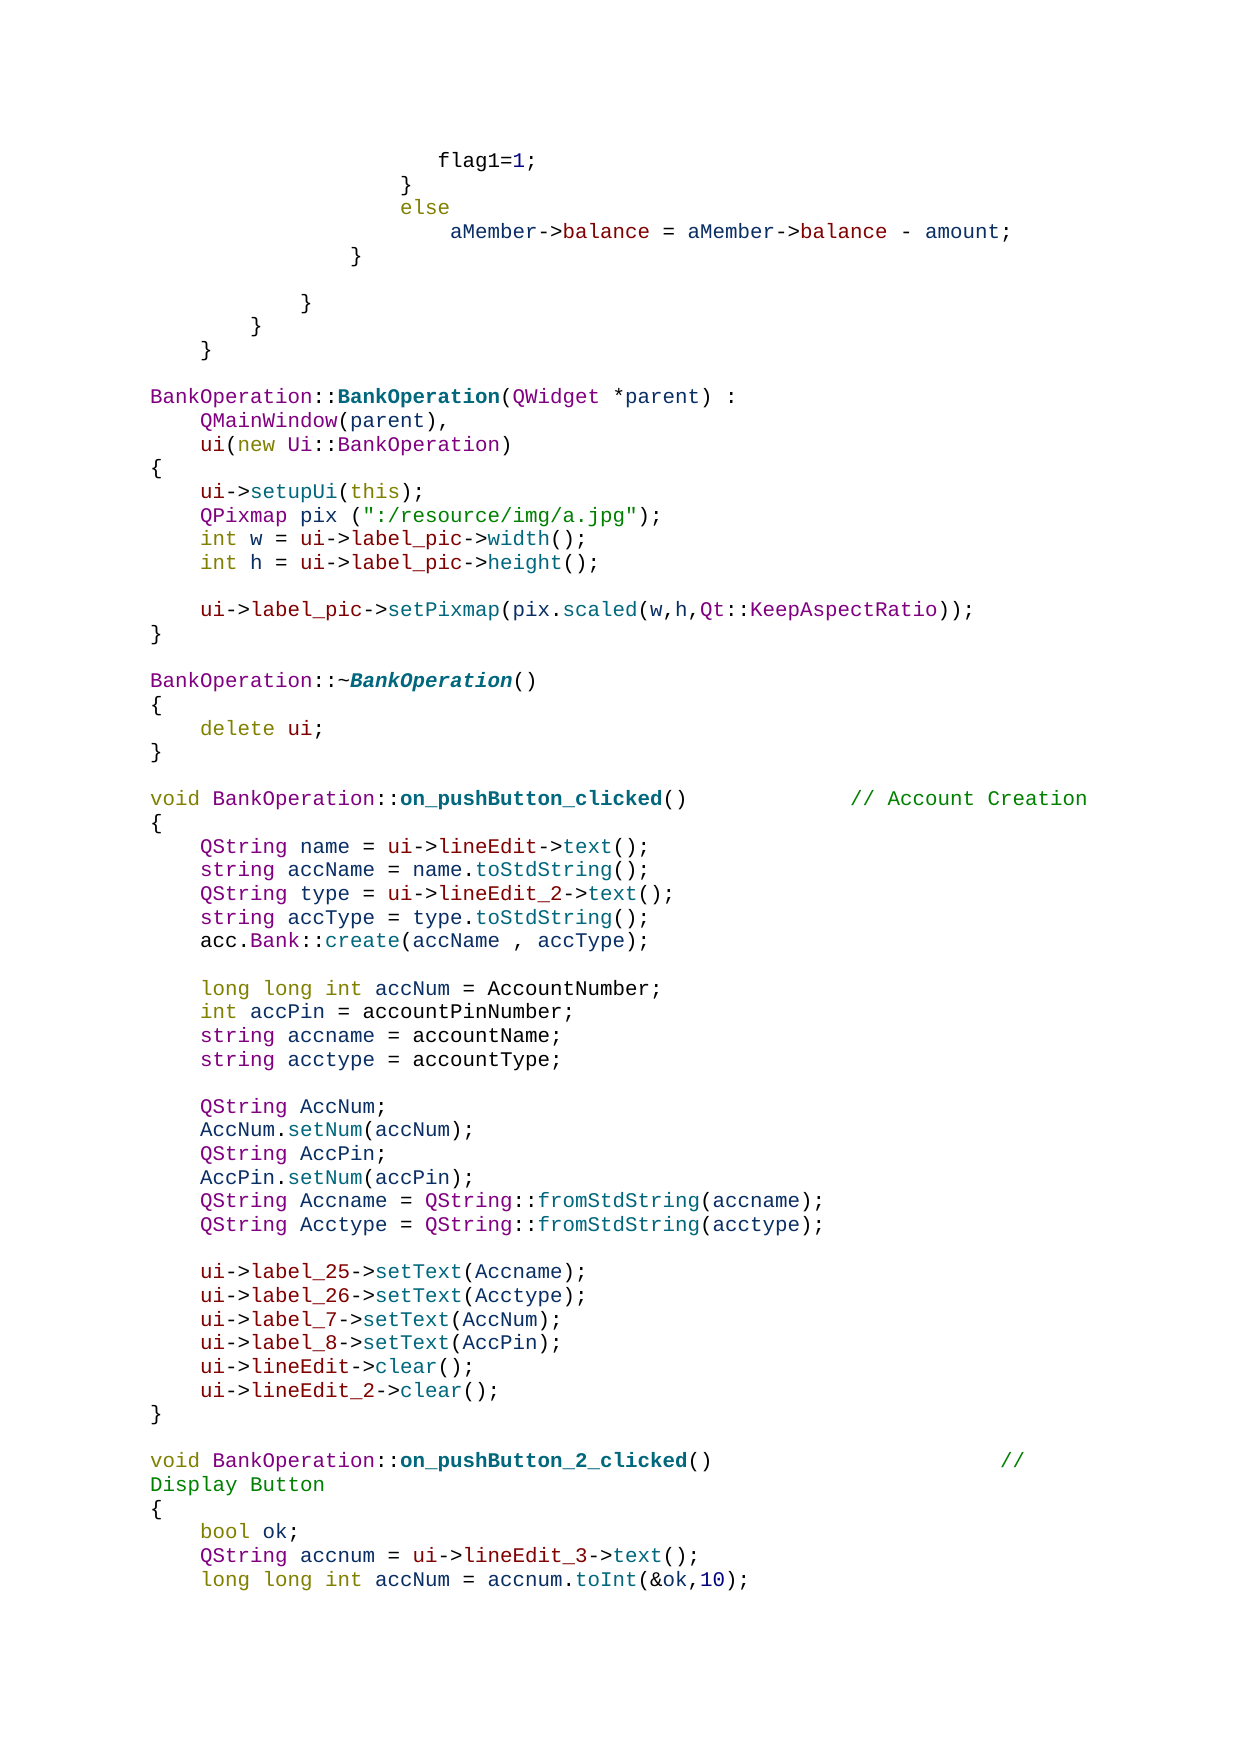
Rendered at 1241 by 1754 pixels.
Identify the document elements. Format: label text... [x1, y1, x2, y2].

text ui->label_7->setText(AccNum); [150, 1309, 1090, 1332]
text BankOperation::BankOperation(QWidget *parent) : [150, 386, 1090, 410]
text acc.Bank::create(accName , accType); [150, 930, 1090, 954]
text QMainWindow(parent), [150, 410, 1090, 434]
text ui->lineEdit_2->clear(); [150, 1379, 1090, 1403]
text void BankOperation::on_pushButton_clicked() // Account Creation [150, 788, 1090, 812]
text AccNum.setNum(accNum); [150, 1119, 1090, 1143]
text ui->label_8->setText(AccPin); [150, 1332, 1090, 1356]
text string accname = accountName; [150, 1025, 1090, 1048]
text { [150, 1498, 1090, 1521]
text long long int accNum = AccountNumber; [150, 978, 1090, 1001]
text ui->lineEdit->clear(); [150, 1356, 1090, 1379]
text AccPin.setNum(accPin); [150, 1167, 1090, 1190]
text QString AccNum; [150, 1096, 1090, 1119]
text int w = ui->label_pic->width(); [150, 528, 1090, 552]
text } [150, 623, 1090, 647]
text } [150, 292, 1090, 316]
text bool ok; [150, 1521, 1090, 1545]
text { [150, 812, 1090, 836]
text ui->label_26->setText(Acctype); [150, 1285, 1090, 1309]
text void BankOperation::on_pushButton_2_clicked() // Display Button [150, 1451, 1090, 1498]
text QString Acctype = QString::fromStdString(acctype); [150, 1214, 1090, 1238]
text ui->label_pic->setPixmap(pix.scaled(w,h,Qt::KeepAspectRatio)); [150, 599, 1090, 623]
text else [150, 197, 1090, 221]
text QString AccPin; [150, 1143, 1090, 1167]
text QString name = ui->lineEdit->text(); [150, 836, 1090, 859]
text } [150, 244, 1090, 268]
text flag1=1; [150, 150, 1090, 174]
text } [150, 174, 1090, 197]
text } [150, 1403, 1090, 1427]
text QString accnum = ui->lineEdit_3->text(); [150, 1545, 1090, 1569]
text } [150, 741, 1090, 765]
text QString Accname = QString::fromStdString(accname); [150, 1190, 1090, 1214]
text string accType = type.toStdString(); [150, 907, 1090, 930]
text QString type = ui->lineEdit_2->text(); [150, 883, 1090, 907]
text BankOperation::~BankOperation() [150, 670, 1090, 694]
text delete ui; [150, 717, 1090, 741]
text { [150, 457, 1090, 481]
text int accPin = accountPinNumber; [150, 1001, 1090, 1025]
text long long int accNum = accnum.toInt(&ok,10); [150, 1569, 1090, 1592]
text QPixmap pix (":/resource/img/a.jpg"); [150, 505, 1090, 528]
text int h = ui->label_pic->height(); [150, 552, 1090, 576]
text aMember->balance = aMember->balance - amount; [150, 221, 1090, 244]
text { [150, 694, 1090, 717]
text string acctype = accountType; [150, 1048, 1090, 1072]
text } [150, 339, 1090, 363]
text ui(new Ui::BankOperation) [150, 434, 1090, 457]
text string accName = name.toStdString(); [150, 859, 1090, 883]
text ui->label_25->setText(Accname); [150, 1261, 1090, 1285]
text ui->setupUi(this); [150, 481, 1090, 505]
text } [150, 316, 1090, 339]
